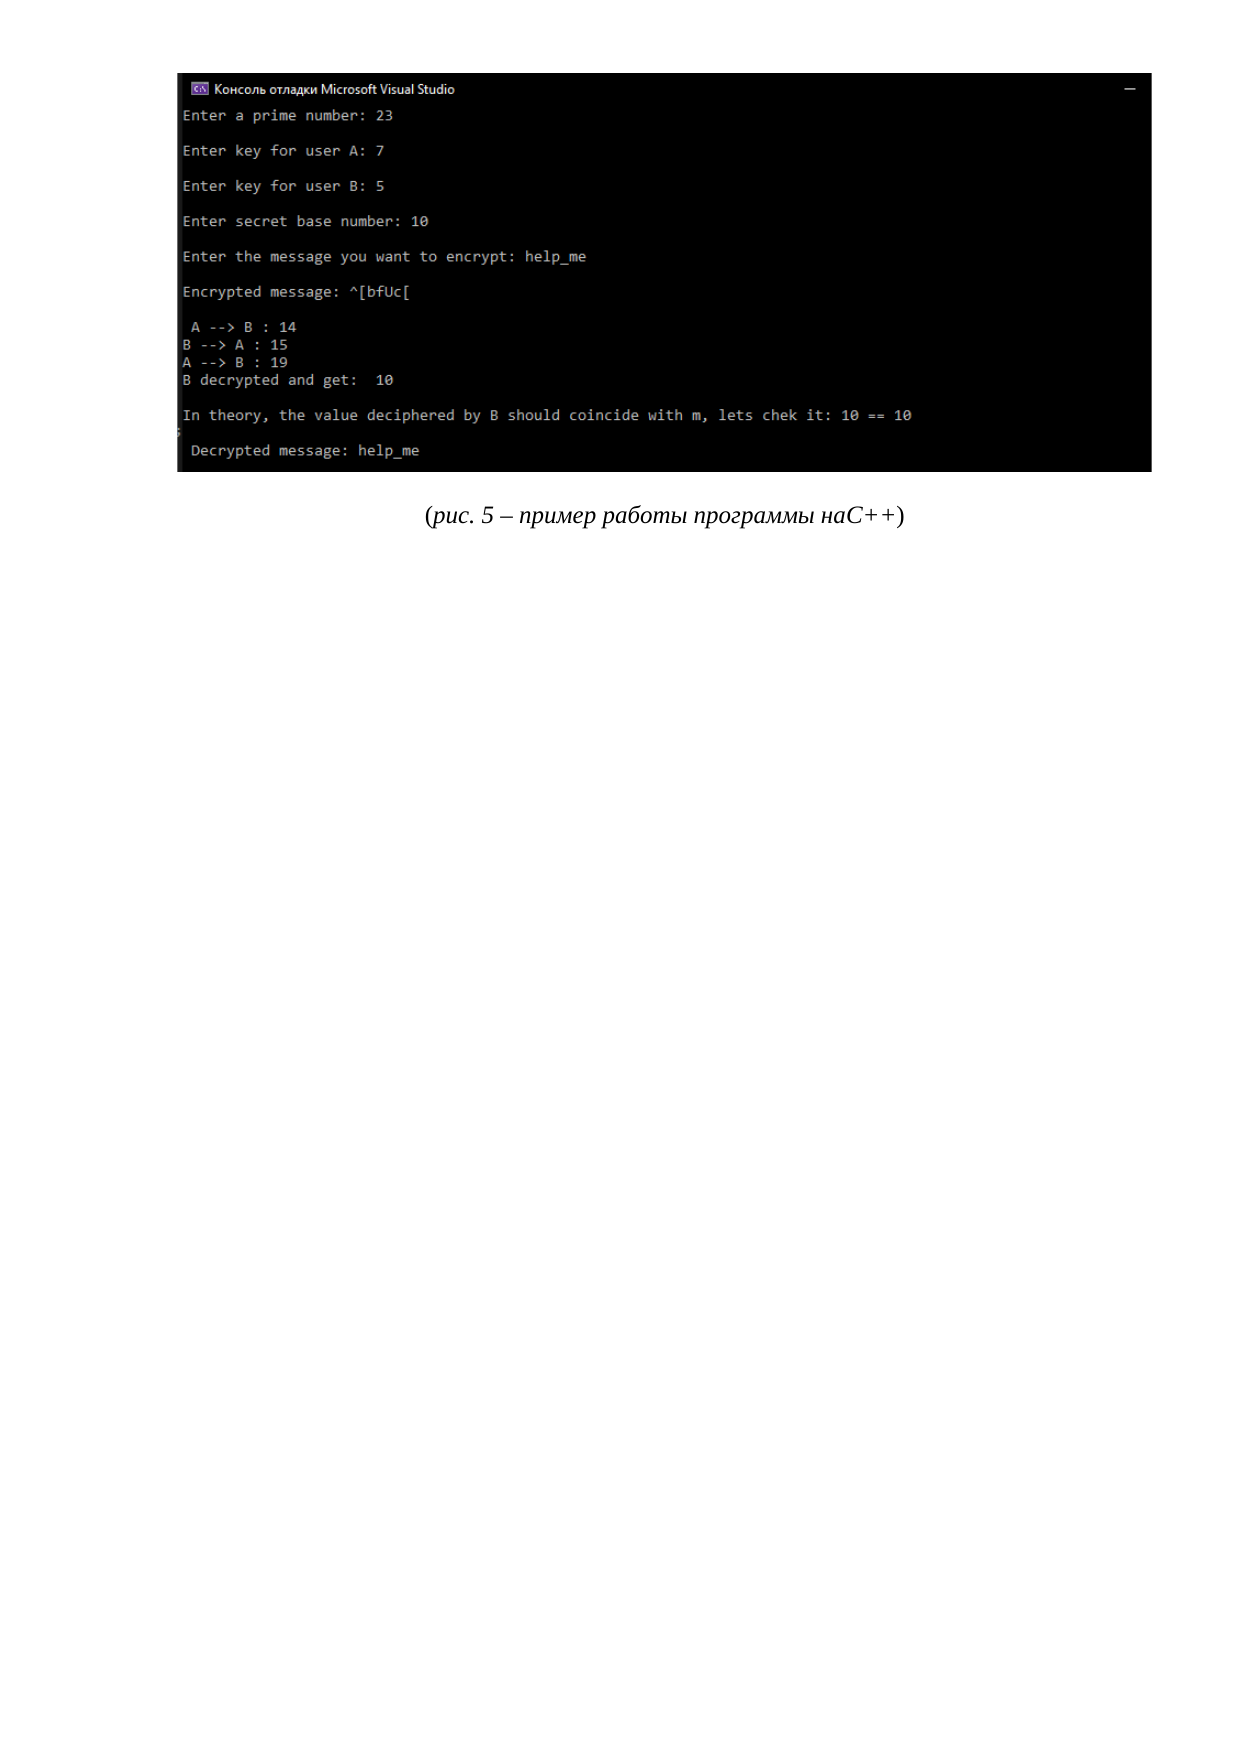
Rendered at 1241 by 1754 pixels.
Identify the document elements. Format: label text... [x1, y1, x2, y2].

text (рис. 5 – пример работы программы наC++) [177, 500, 1152, 529]
picture [177, 73, 1152, 472]
